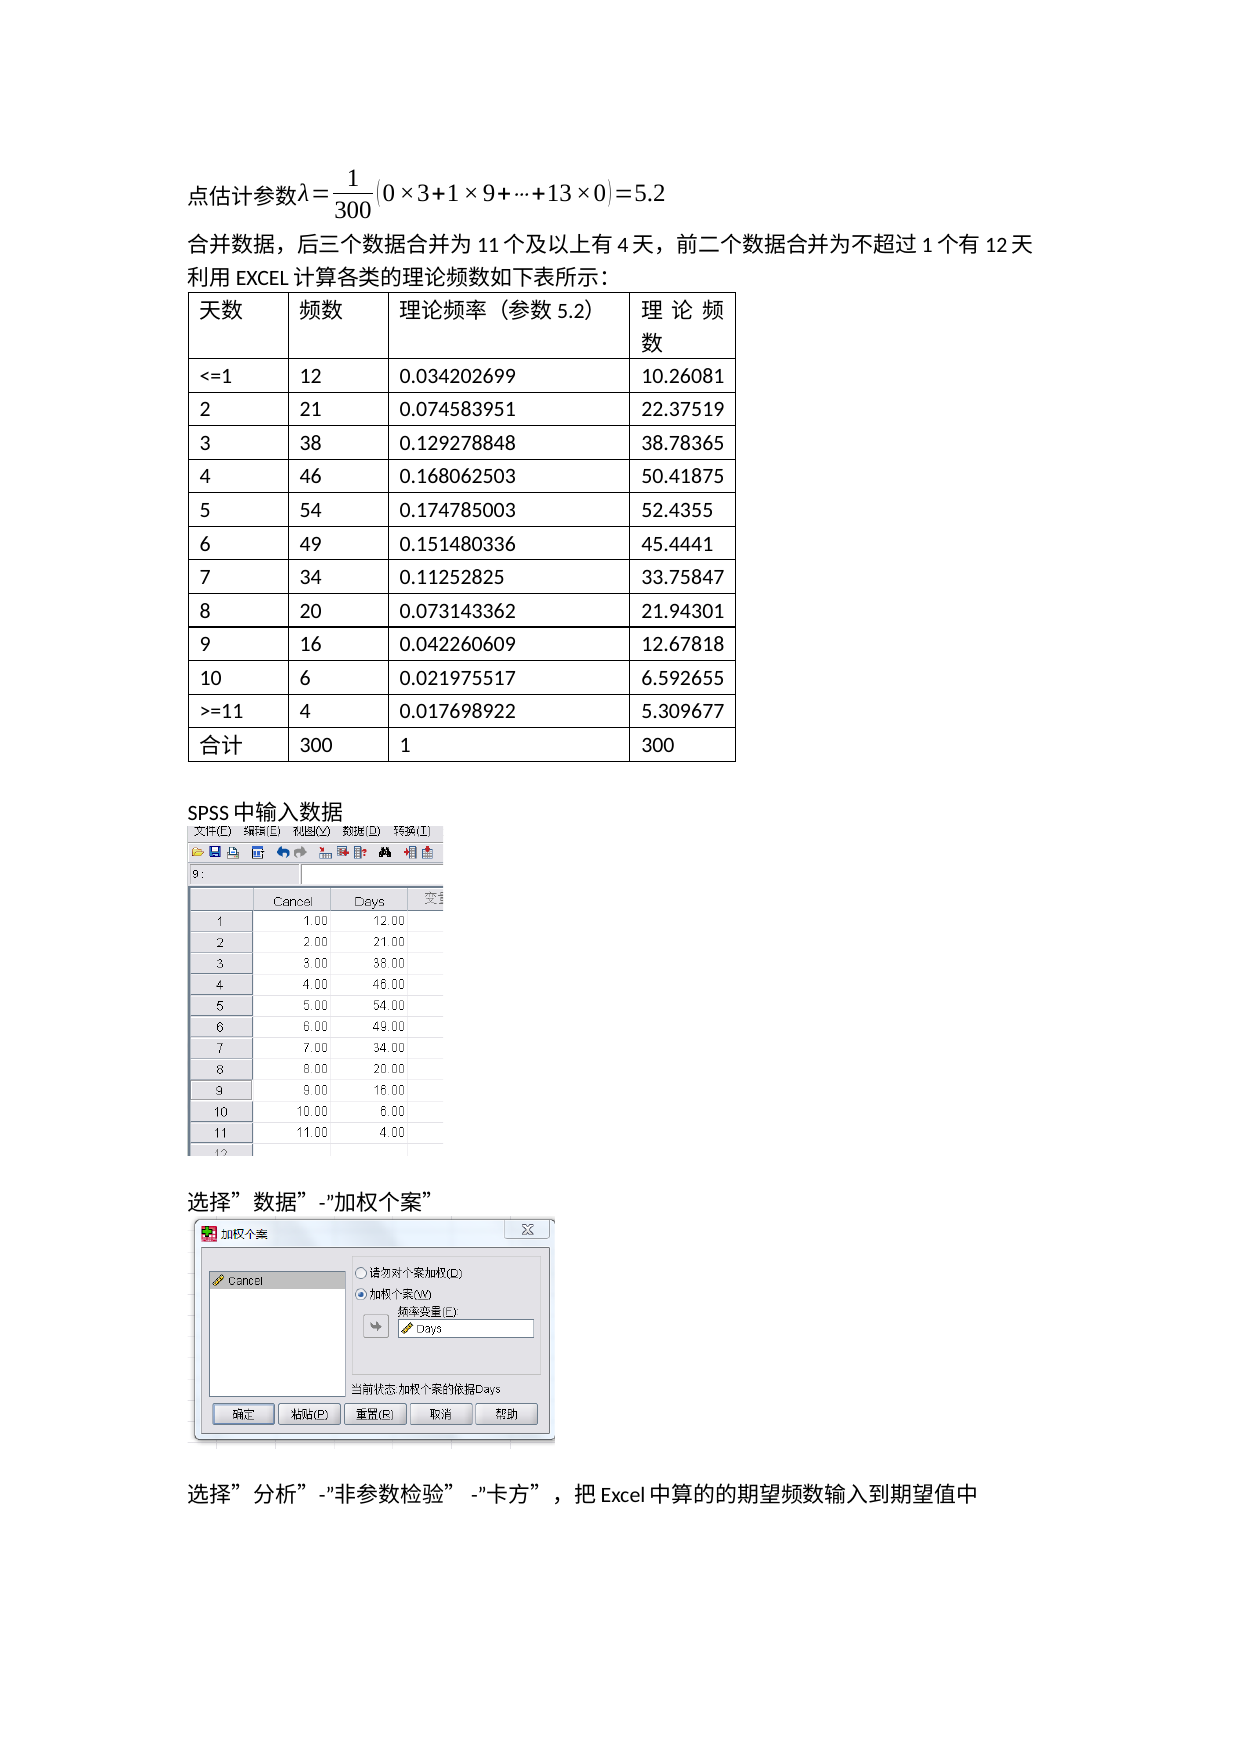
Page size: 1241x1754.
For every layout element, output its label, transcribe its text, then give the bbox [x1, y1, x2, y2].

table_cell 8 [189, 594, 288, 626]
table_cell 9 [189, 628, 288, 660]
text 合并数据，后三个数据合并为 11个及以上有4天，前二个数据合并为不超过1个有12天 [187, 227, 1053, 259]
table_cell 1 [389, 728, 629, 761]
table_cell 33.75847 [630, 560, 735, 593]
table_cell 0.11252825 [389, 560, 629, 593]
table_cell 54 [289, 493, 388, 526]
table_cell 10.26081 [630, 359, 735, 392]
text 利用EXCEL计算各类的理论频数如下表所示： [187, 259, 1053, 292]
table_cell 49 [289, 527, 388, 559]
table_cell 52.4355 [630, 493, 735, 526]
table_header 天数 [189, 293, 288, 358]
table_cell 5.309677 [630, 695, 735, 727]
table_cell 0.168062503 [389, 460, 629, 492]
table_cell 300 [630, 728, 735, 761]
table_cell 7 [189, 560, 288, 593]
table_cell >=11 [189, 695, 288, 727]
table_cell <=1 [189, 359, 288, 392]
table_cell 2 [189, 393, 288, 425]
table_cell 16 [289, 628, 388, 660]
table_cell 0.174785003 [389, 493, 629, 526]
table_cell 10 [189, 661, 288, 693]
table_cell 0.017698922 [389, 695, 629, 727]
picture [187, 1216, 555, 1449]
table_cell 38 [289, 426, 388, 459]
text SPSS中输入数据 [187, 794, 1053, 827]
table_cell 4 [189, 460, 288, 492]
table_cell 0.021975517 [389, 661, 629, 693]
table_cell 6 [189, 527, 288, 559]
picture [187, 826, 444, 1156]
table_cell 50.41875 [630, 460, 735, 492]
table_cell 6.592655 [630, 661, 735, 693]
table_header 理论频率（参数5.2） [389, 293, 629, 358]
table_cell 45.4441 [630, 527, 735, 559]
text 点估计参数 [187, 162, 1053, 227]
table_cell 合计 [189, 728, 288, 761]
table_cell 0.073143362 [389, 594, 629, 626]
table_cell 0.034202699 [389, 359, 629, 392]
table_cell 300 [289, 728, 388, 761]
table_cell 0.042260609 [389, 628, 629, 660]
table_header 频数 [289, 293, 388, 358]
table_cell 3 [189, 426, 288, 459]
table_cell 12.67818 [630, 628, 735, 660]
table_cell 21.94301 [630, 594, 735, 626]
table_cell 21 [289, 393, 388, 425]
table_cell 22.37519 [630, 393, 735, 425]
table_cell 0.151480336 [389, 527, 629, 559]
table_cell 0.129278848 [389, 426, 629, 459]
table_cell 38.78365 [630, 426, 735, 459]
table_cell 46 [289, 460, 388, 492]
text 选择”数据”-”加权个案” [187, 1184, 1053, 1217]
table_header 理论频数 [630, 293, 735, 358]
text 选择”分析”-”非参数检验” -”卡方”，把Excel中算的的期望频数输入到期望值中 [187, 1477, 1053, 1509]
table_cell 0.074583951 [389, 393, 629, 425]
table_cell 34 [289, 560, 388, 593]
table_cell 4 [289, 695, 388, 727]
table_cell 20 [289, 594, 388, 626]
table_cell 12 [289, 359, 388, 392]
table_cell 6 [289, 661, 388, 693]
table_cell 5 [189, 493, 288, 526]
